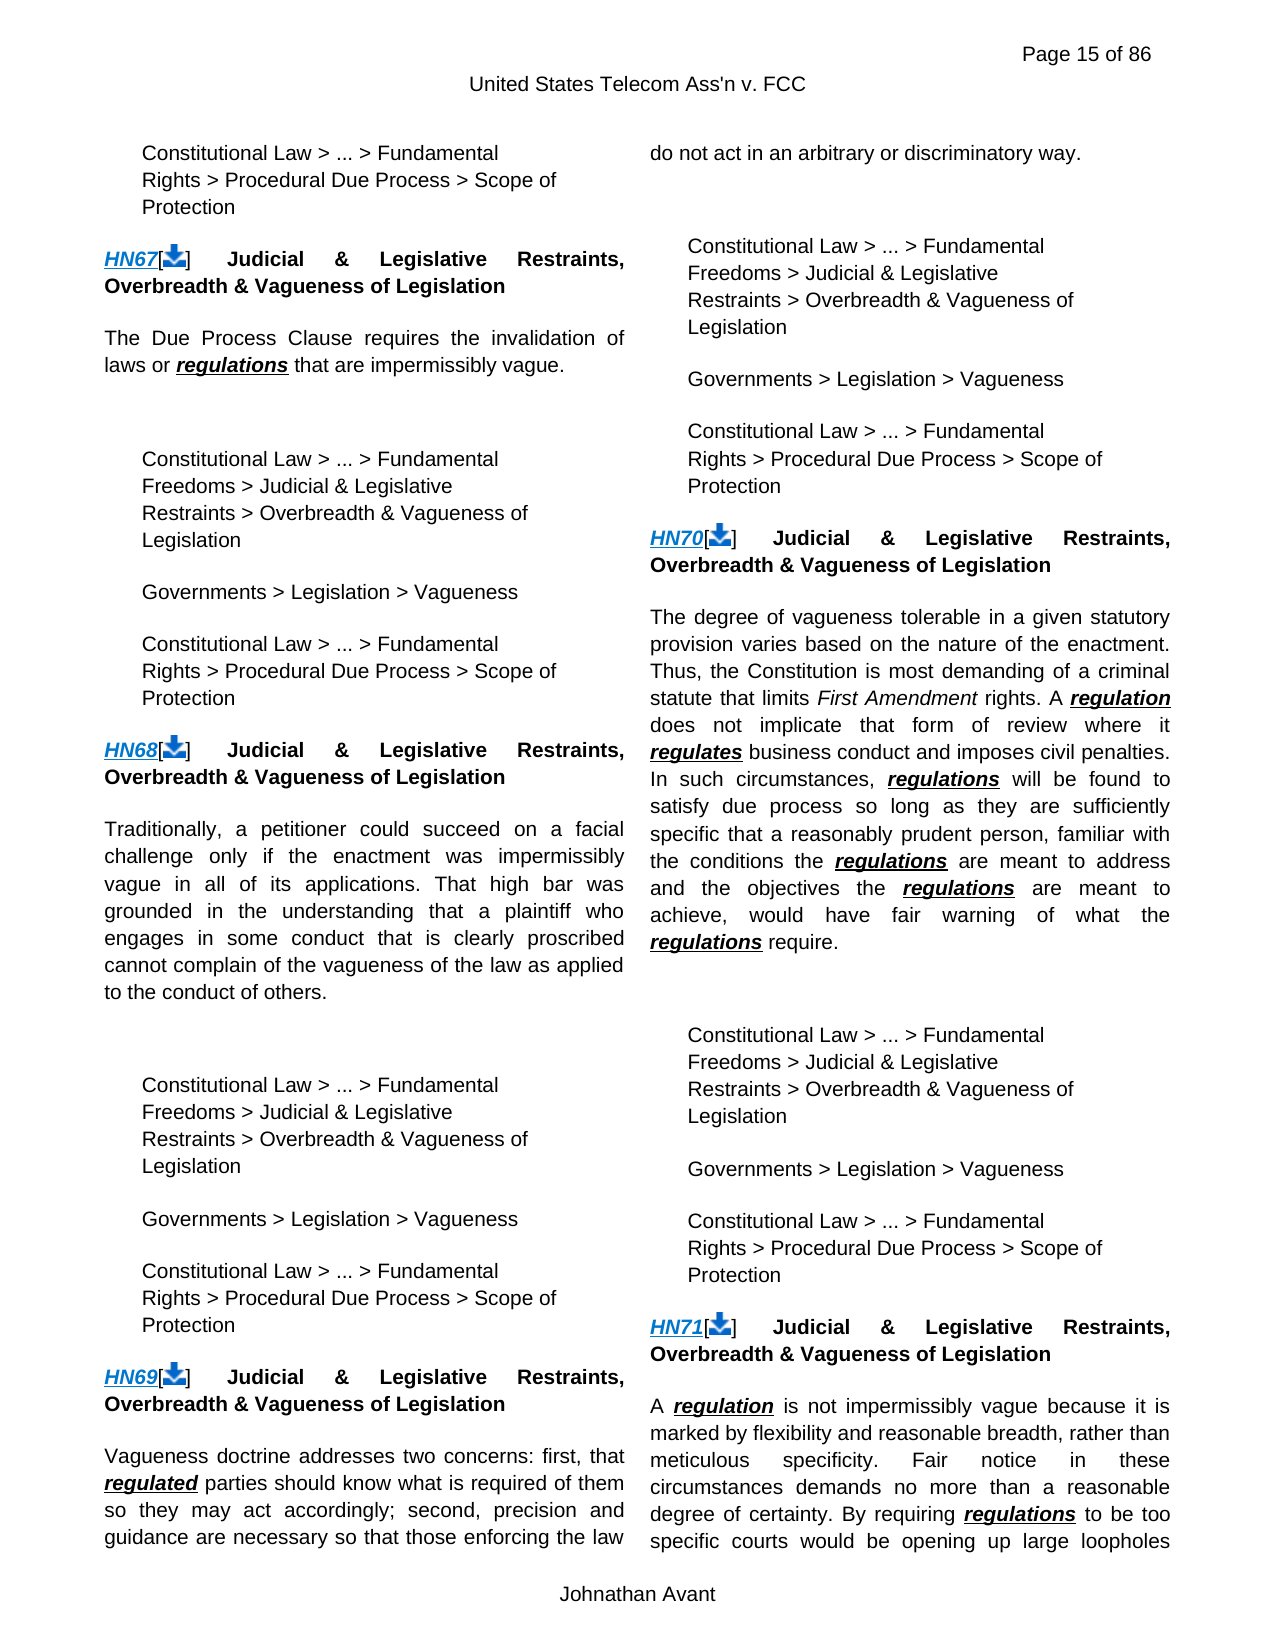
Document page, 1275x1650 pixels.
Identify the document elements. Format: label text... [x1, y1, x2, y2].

picture [709, 523, 731, 546]
picture [163, 735, 186, 758]
text Governments > Legislation > Vagueness [142, 577, 625, 604]
text Governments > Legislation > Vagueness [687, 1153, 1171, 1180]
picture [163, 244, 186, 267]
text Constitutional Law > ... > Fundamental Freedoms > Judicial & Legislative Restraints > Overbreadth & Vagueness of Legislation [142, 1070, 625, 1178]
text Vagueness doctrine addresses two concerns: first, that regulated parties should know what is required of them so they may act accordingly; second, precision and guidance are necessary so that those enforcing the law do not act in an arbitrary or discriminatory way. [104, 1441, 625, 1549]
text The degree of vagueness tolerable in a given statutory provision varies based on the nature of the enactment. Thus, the Constitution is most demanding of a criminal statute that limits First Amendment rights. A regulation does not implicate that form of review where it regulates business conduct and imposes civil penalties. In such circumstances, regulations will be found to satisfy due process so long as they are sufficiently specific that a reasonably prudent person, familiar with the conditions the regulations are meant to address and the objectives the regulations are meant to achieve, would have fair warning of what the regulations require. [650, 602, 1171, 954]
text Governments > Legislation > Vagueness [142, 1203, 625, 1230]
text Governments > Legislation > Vagueness [687, 364, 1171, 391]
text HN71[] Judicial & Legislative Restraints, Overbreadth & Vagueness of Legislation [650, 1312, 1171, 1366]
text HN67[] Judicial & Legislative Restraints, Overbreadth & Vagueness of Legislation [104, 244, 625, 298]
text HN68[] Judicial & Legislative Restraints, Overbreadth & Vagueness of Legislation [104, 735, 625, 789]
text Constitutional Law > ... > Fundamental Rights > Procedural Due Process > Scope of Protection [142, 137, 625, 219]
text Constitutional Law > ... > Fundamental Freedoms > Judicial & Legislative Restraints > Overbreadth & Vagueness of Legislation [687, 1020, 1171, 1128]
picture [163, 1362, 186, 1385]
text HN70[] Judicial & Legislative Restraints, Overbreadth & Vagueness of Legislation [650, 522, 1171, 577]
text Constitutional Law > ... > Fundamental Freedoms > Judicial & Legislative Restraints > Overbreadth & Vagueness of Legislation [687, 231, 1171, 339]
text HN69[] Judicial & Legislative Restraints, Overbreadth & Vagueness of Legislation [104, 1362, 625, 1416]
picture [709, 1312, 731, 1335]
text Traditionally, a petitioner could succeed on a facial challenge only if the enactment was impermissibly vague in all of its applications. That high bar was grounded in the understanding that a plaintiff who engages in some conduct that is clearly proscribed cannot complain of the vagueness of the law as applied to the conduct of others. [104, 814, 625, 1004]
text Constitutional Law > ... > Fundamental Freedoms > Judicial & Legislative Restraints > Overbreadth & Vagueness of Legislation [142, 443, 625, 552]
text The Due Process Clause requires the invalidation of laws or regulations that are impermissibly vague. [104, 323, 625, 377]
text Constitutional Law > ... > Fundamental Rights > Procedural Due Process > Scope of Protection [142, 1255, 625, 1337]
text Constitutional Law > ... > Fundamental Rights > Procedural Due Process > Scope of Protection [142, 629, 625, 710]
text Constitutional Law > ... > Fundamental Rights > Procedural Due Process > Scope of Protection [687, 416, 1171, 497]
text Constitutional Law > ... > Fundamental Rights > Procedural Due Process > Scope of Protection [687, 1205, 1171, 1287]
